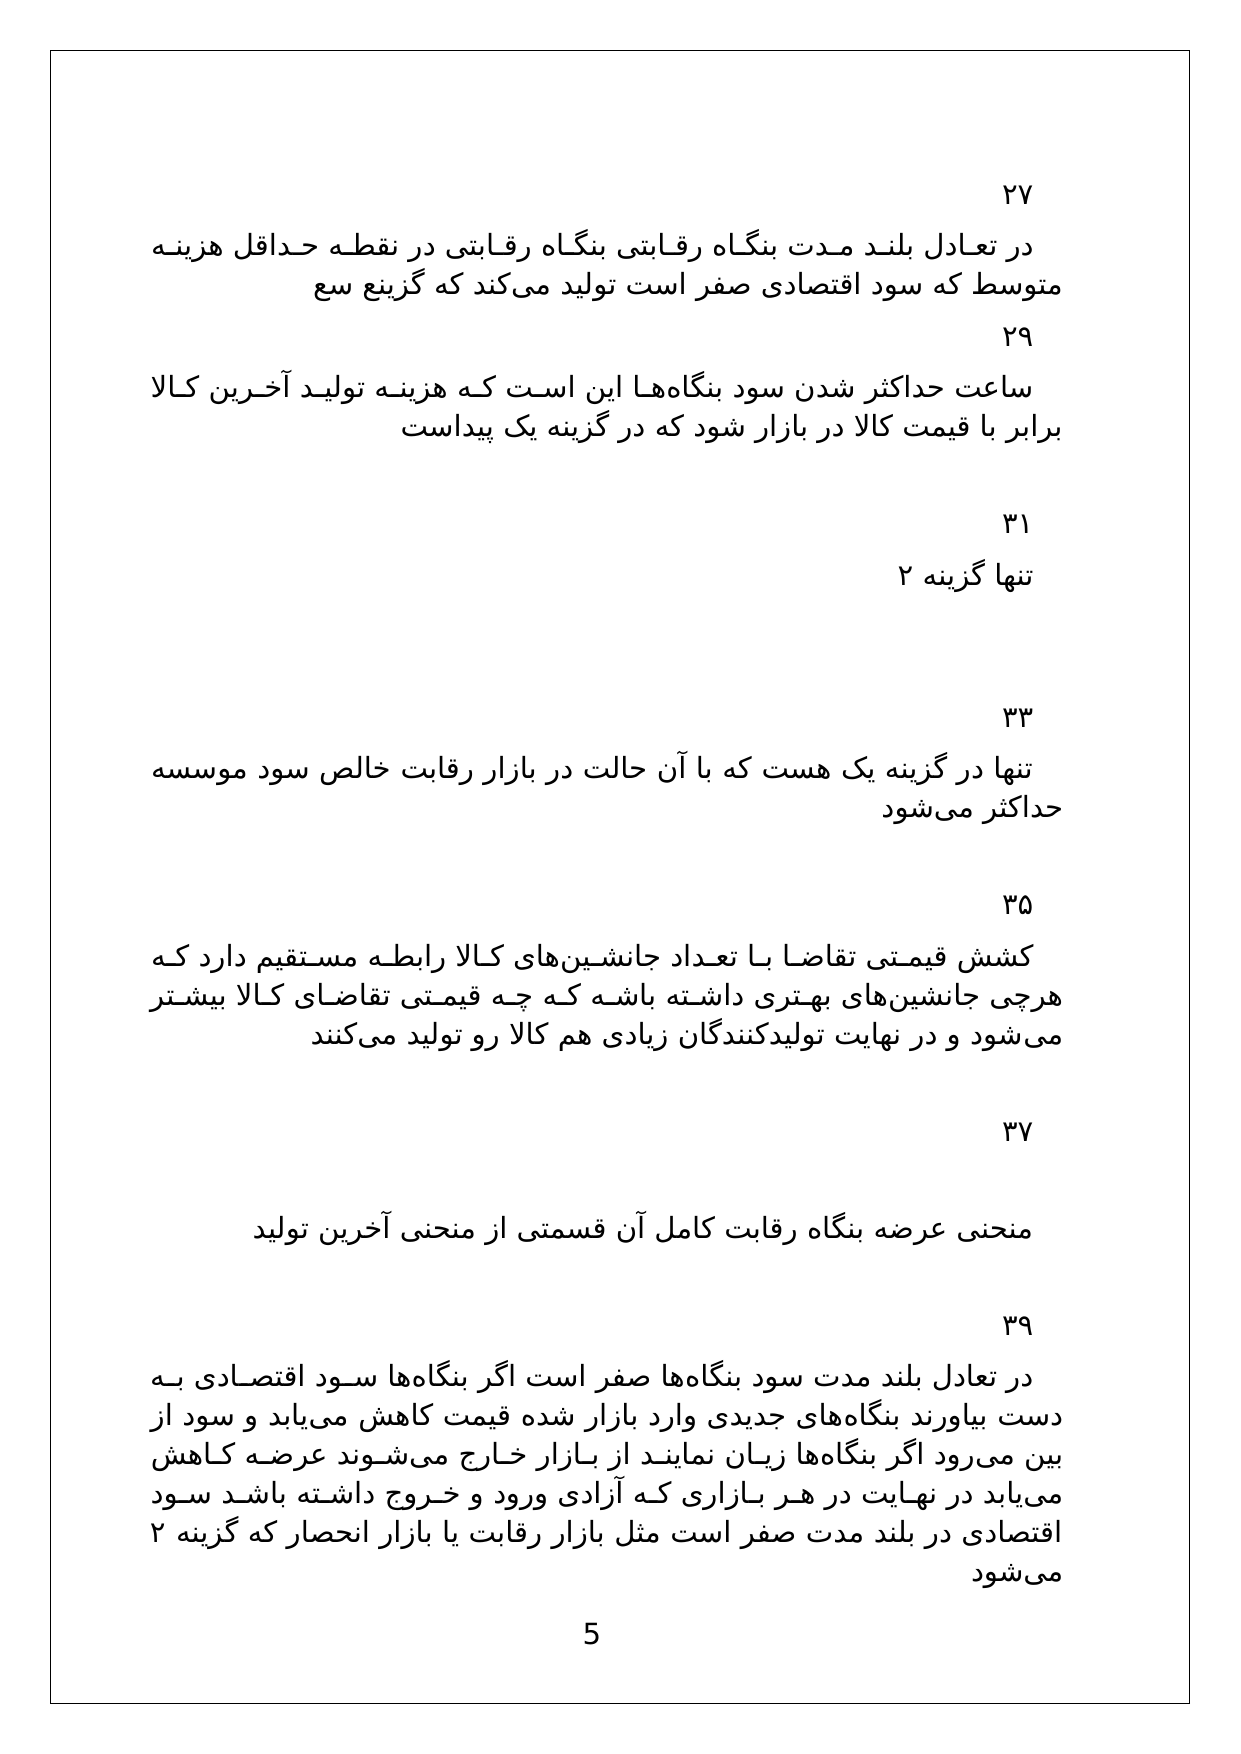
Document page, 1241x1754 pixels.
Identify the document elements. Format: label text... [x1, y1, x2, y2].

text منحنی عرضه بنگاه رقابت کامل آن قسمتی از منحنی آخرین تولید [150, 1211, 1063, 1245]
text ساعت حداکثر شدن سود بنگاه‌ها این است که هزینه تولید آخرین کالا برابر با قیمت کالا در بازار شود که در گزینه یک پیداست [150, 370, 1063, 443]
text ۳۷ [150, 1114, 1063, 1148]
text ۳۳ [150, 700, 1063, 734]
text کشش قیمتی تقاضا با تعداد جانشین‌های کالا رابطه مستقیم دارد که هرچی جانشین‌های بهتری داشته باشه که چه قیمتی تقاضای کالا بیشتر می‌شود و در نهایت تولیدکنندگان زیادی هم کالا رو تولید می‌کنند [150, 939, 1063, 1051]
text ۲۷ [150, 177, 1063, 211]
text ۳۱ [150, 506, 1063, 540]
text در تعادل بلند مدت بنگاه رقابتی بنگاه رقابتی در نقطه حداقل هزینه متوسط که سود اقتصادی صفر است تولید می‌کند که گزینع سع [150, 228, 1063, 301]
text ۳۵ [150, 888, 1063, 922]
text تنها گزینه ۲ [150, 558, 1063, 592]
text در تعادل بلند مدت سود بنگاه‌ها صفر است اگر بنگاه‌ها سود اقتصادی به دست بیاورند بنگاه‌های جدیدی وارد بازار شده قیمت کاهش می‌یابد و سود از بین می‌رود اگر بنگاه‌ها زیان نمایند از بازار خارج می‌شوند عرضه کاهش می‌یابد در نهایت در هر بازاری که آزادی ورود و خروج داشته باشد سود اقتصادی در بلند مدت صفر است مثل بازار رقابت یا بازار انحصار که گزینه ۲ می‌شود [150, 1359, 1063, 1588]
text تنها در گزینه یک هست که با آن حالت در بازار رقابت خالص سود موسسه حداکثر می‌شود [150, 752, 1063, 825]
text ۳۹ [150, 1308, 1063, 1342]
text ۲۹ [150, 319, 1063, 353]
